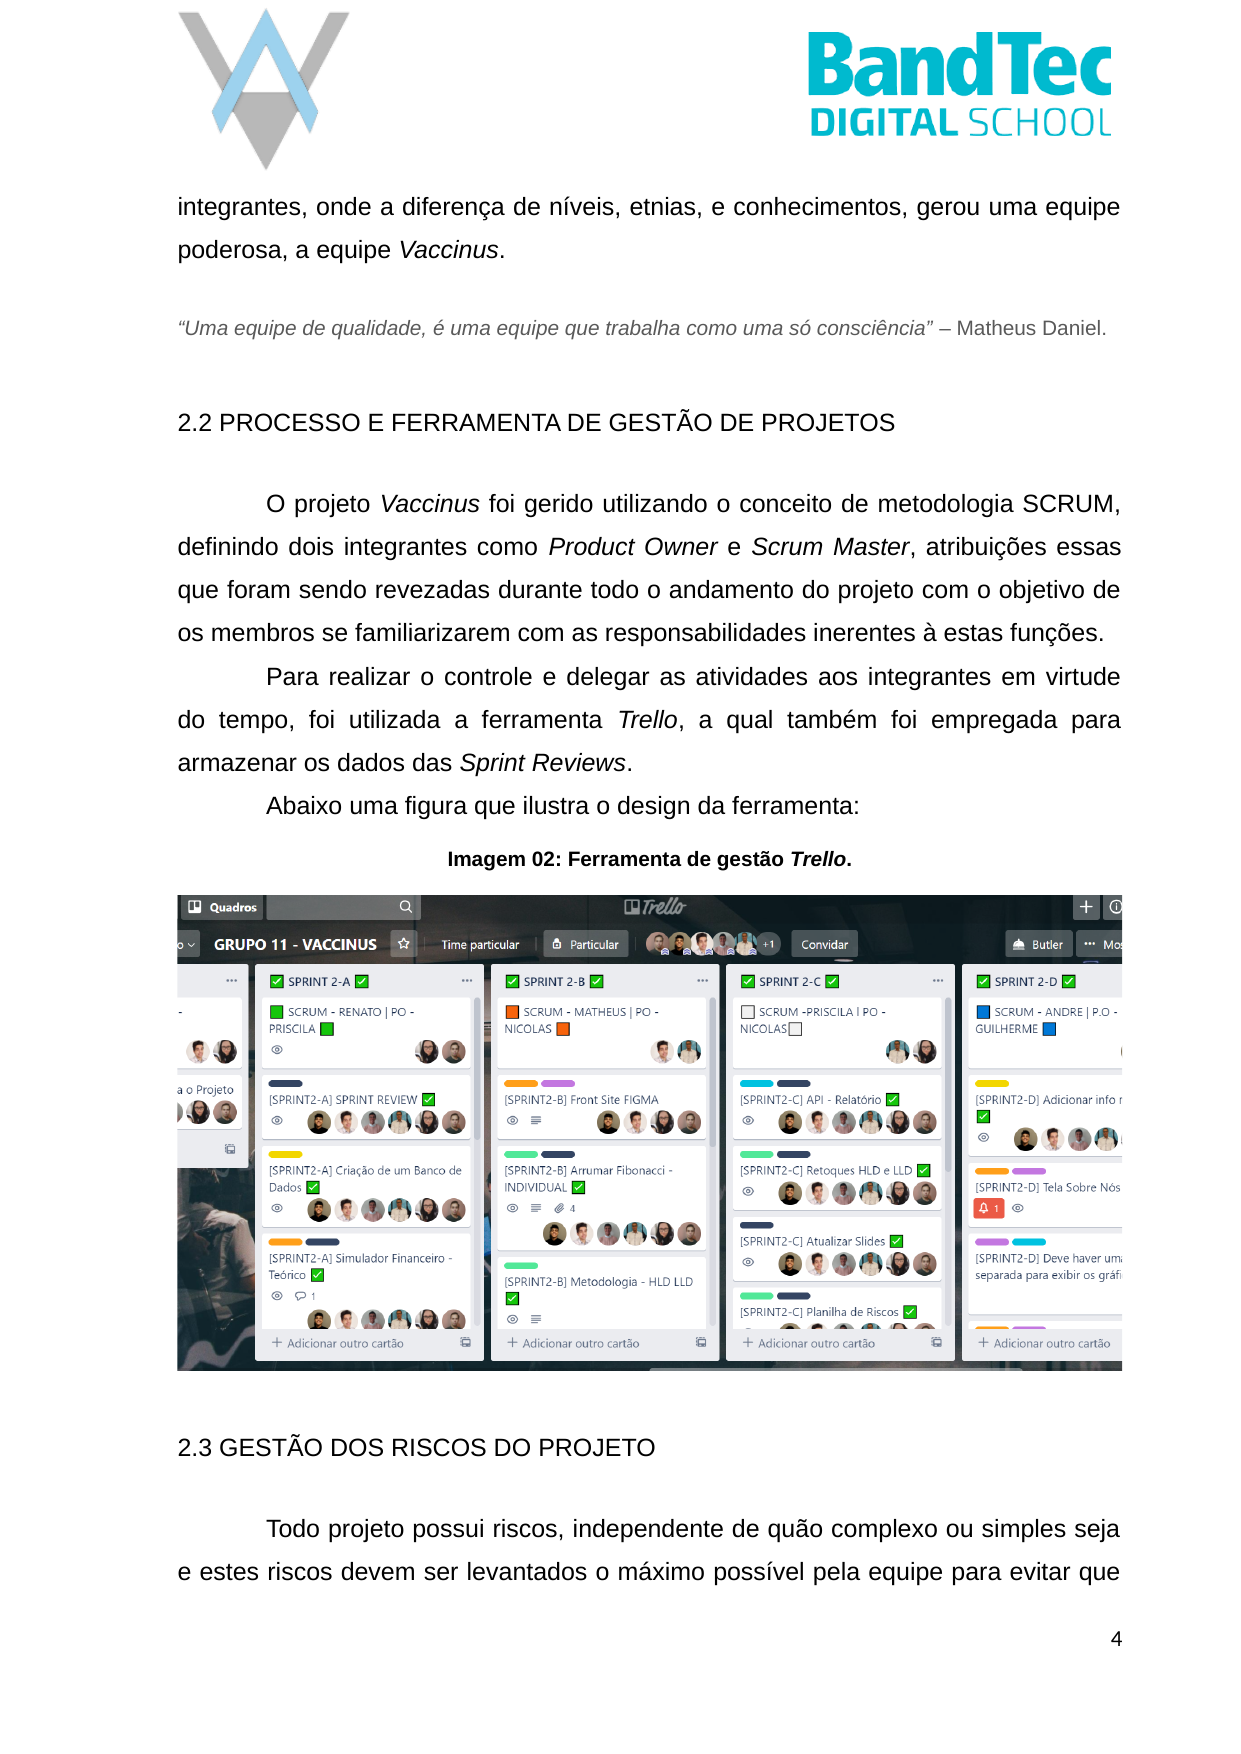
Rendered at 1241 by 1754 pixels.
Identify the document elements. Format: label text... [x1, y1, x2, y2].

text O projeto Vaccinus foi gerido utilizando o conceito de metodologia SCRUM, definindo dois integrantes como Product Owner e Scrum Master, atribuições essas que foram sendo revezadas durante todo o andamento do projeto com o objetivo de os membros se familiarizarem com as responsabilidades inerentes à estas funções. [177, 489, 1122, 647]
text Imagem 02: Ferramenta de gestão Trello. [177, 846, 1122, 870]
subtitle 2.2 PROCESSO E FERRAMENTA DE GESTÃO DE PROJETOS [177, 408, 1122, 437]
text Abaixo uma figura que ilustra o design da ferramenta: [177, 791, 1122, 819]
subtitle 2.3 GESTÃO DOS RISCOS DO PROJETO [177, 1433, 1122, 1462]
picture [177, 895, 1123, 1371]
picture [808, 32, 1111, 145]
picture [177, 7, 350, 172]
text “Uma equipe de qualidade, é uma equipe que trabalha como uma só consciência” – Matheus Daniel. [177, 315, 1122, 339]
text Para realizar o controle e delegar as atividades aos integrantes em virtude do tempo, foi utilizada a ferramenta Trello, a qual também foi empregada para armazenar os dados das Sprint Reviews. [177, 661, 1122, 776]
